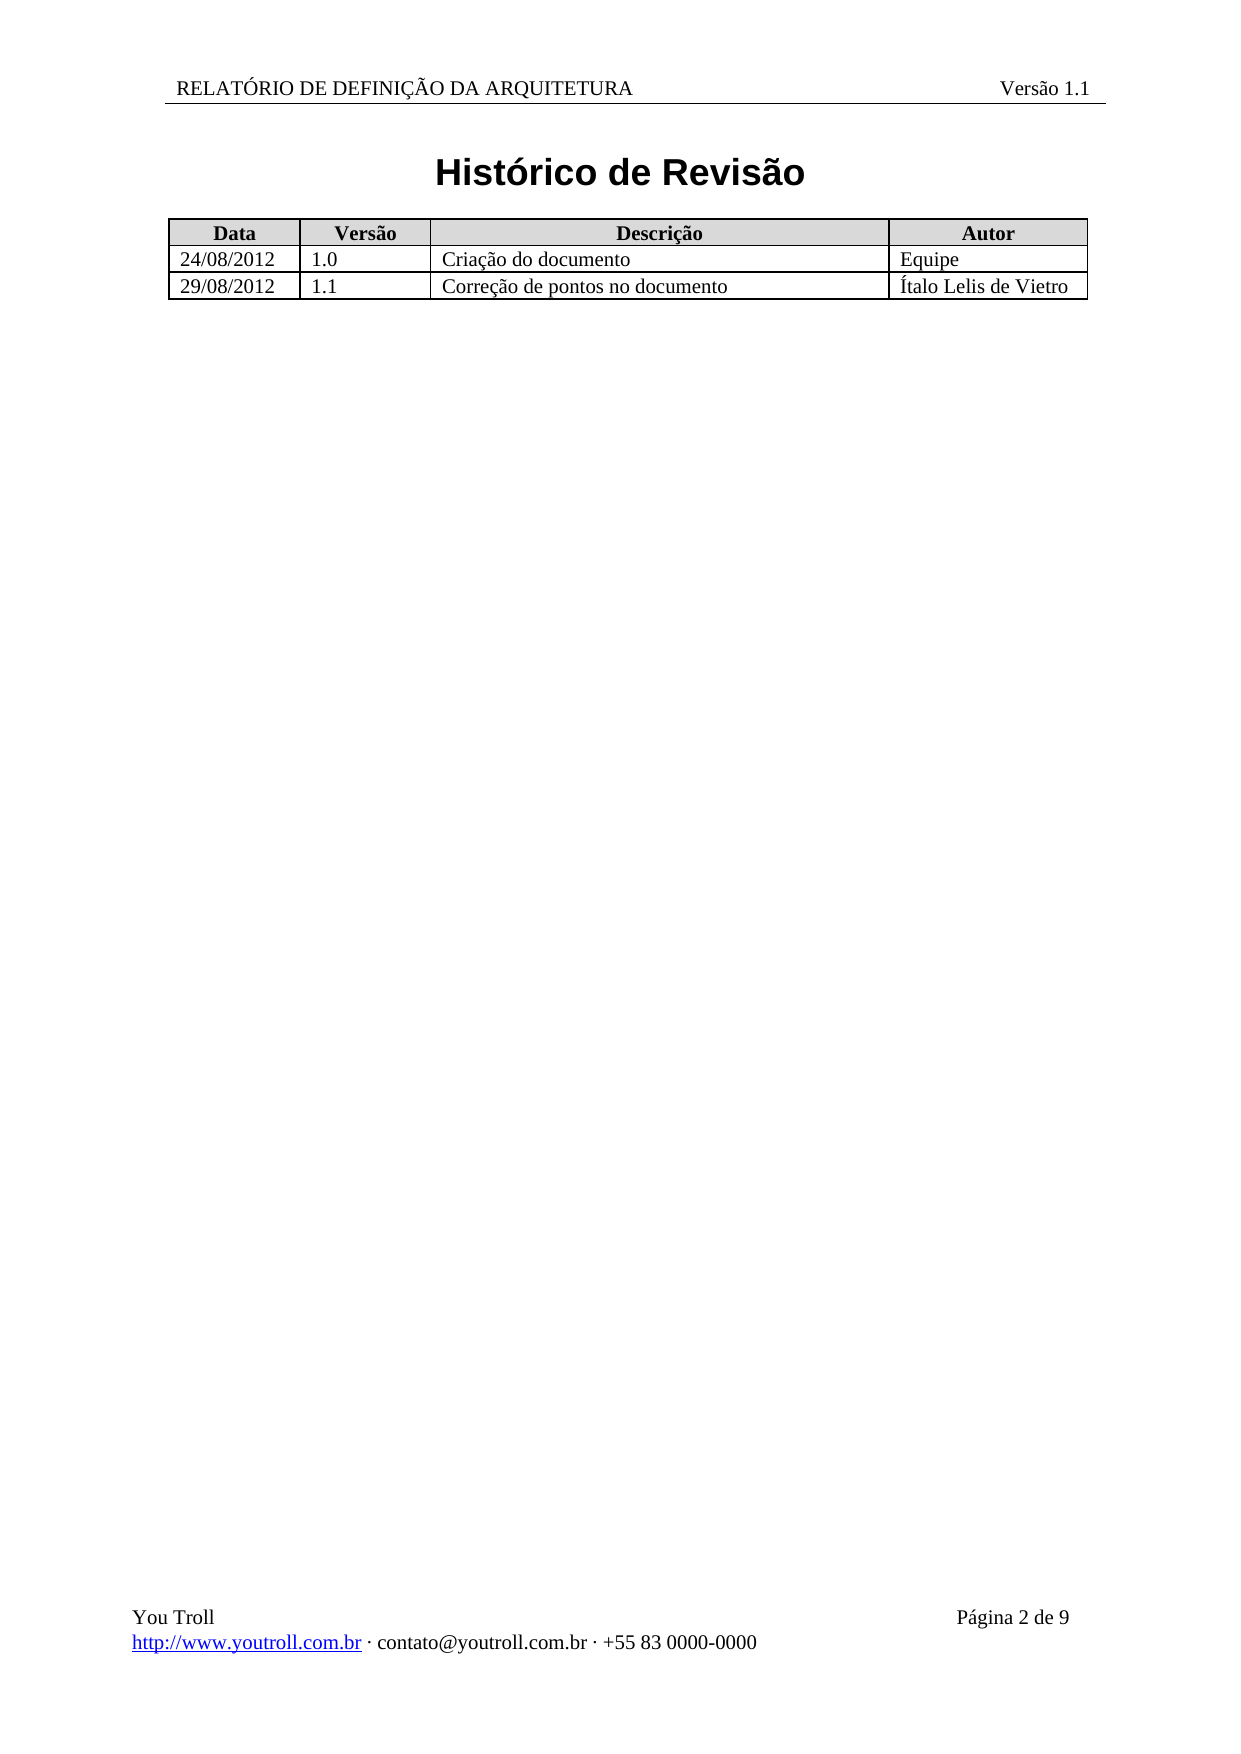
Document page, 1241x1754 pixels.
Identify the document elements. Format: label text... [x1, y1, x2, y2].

table_cell Ítalo Lelis de Vietro [890, 273, 1087, 298]
table_cell Equipe [890, 246, 1087, 271]
table_header Data [170, 220, 299, 245]
title Histórico de Revisão [150, 150, 1090, 193]
table_cell 1.1 [301, 273, 430, 298]
table_cell 29/08/2012 [170, 273, 299, 298]
table_header Descrição [431, 220, 888, 245]
table_cell 24/08/2012 [170, 246, 299, 271]
table_cell Criação do documento [431, 246, 888, 271]
table_header Versão [301, 220, 430, 245]
table_header Autor [890, 220, 1087, 245]
table_cell Correção de pontos no documento [431, 273, 888, 298]
table_cell 1.0 [301, 246, 430, 271]
